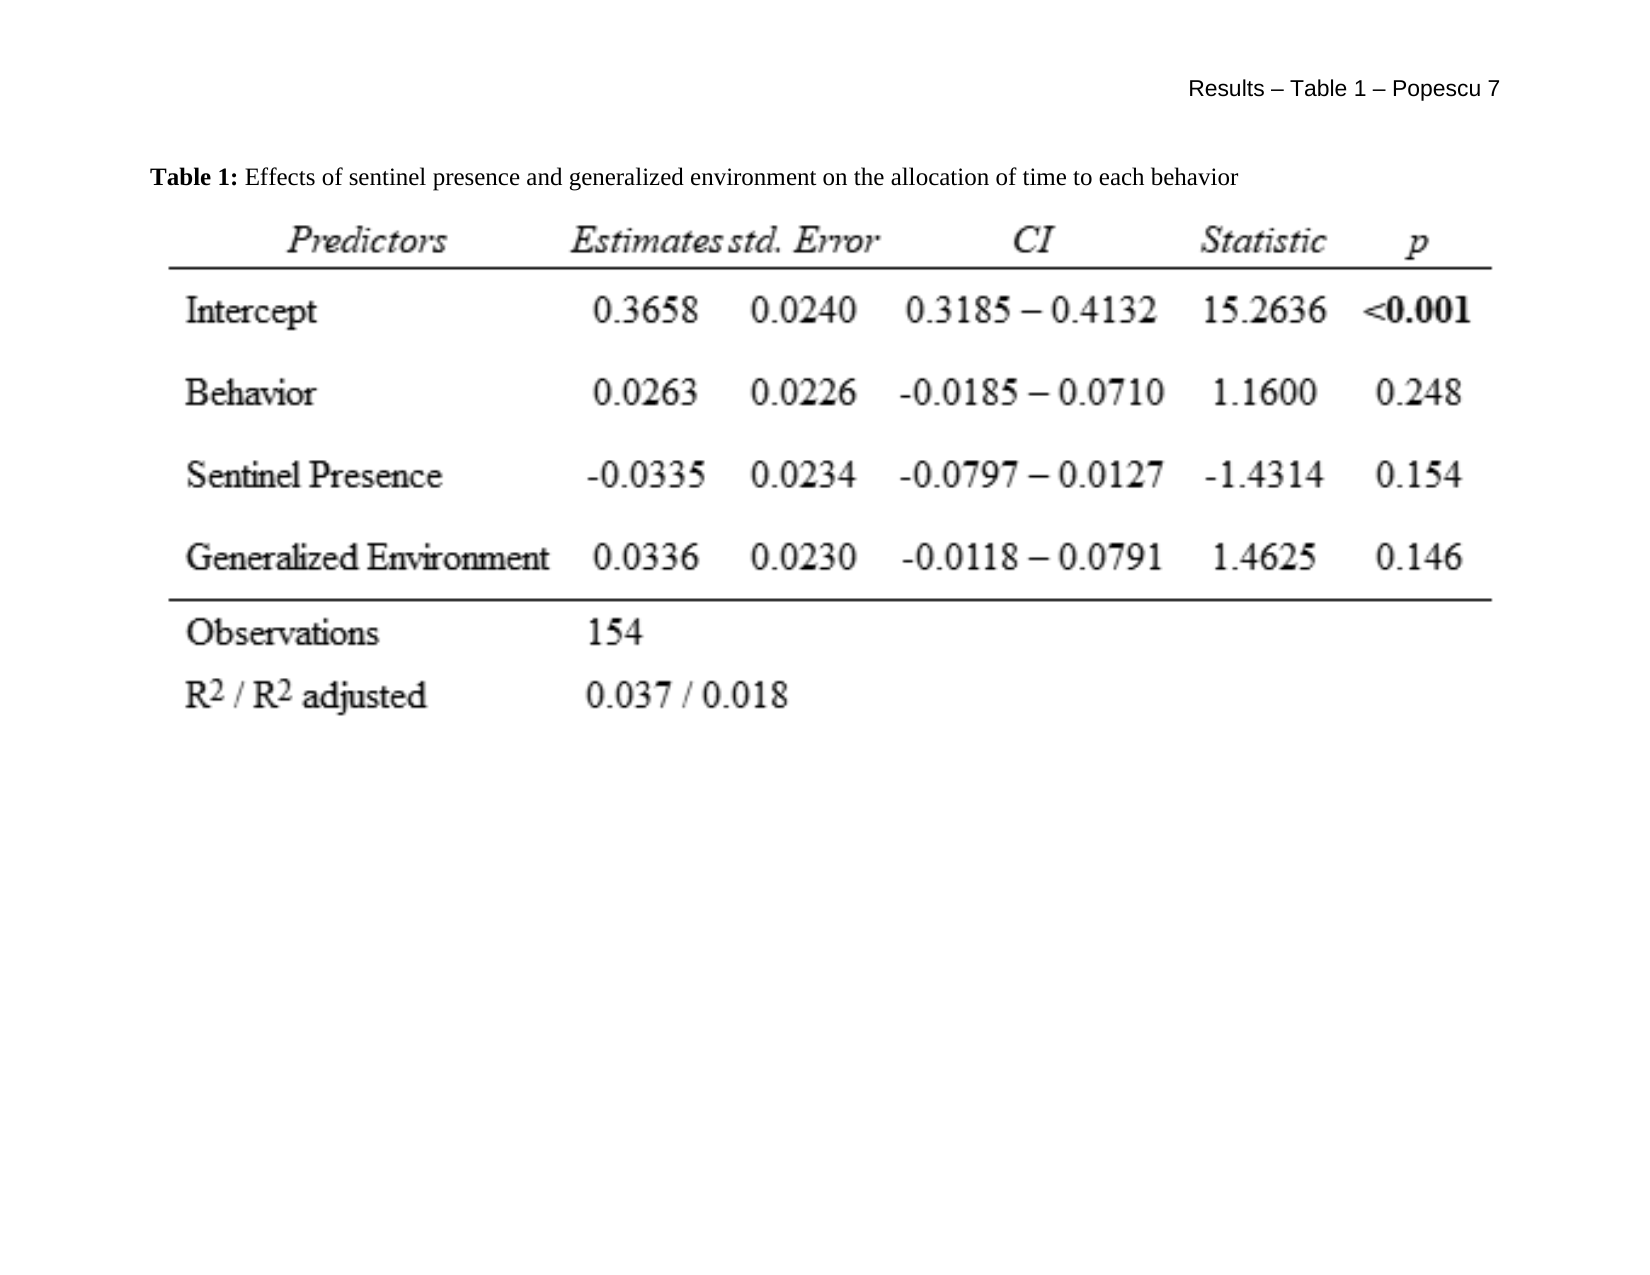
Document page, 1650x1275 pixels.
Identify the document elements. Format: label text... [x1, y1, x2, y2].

picture [150, 195, 1500, 762]
